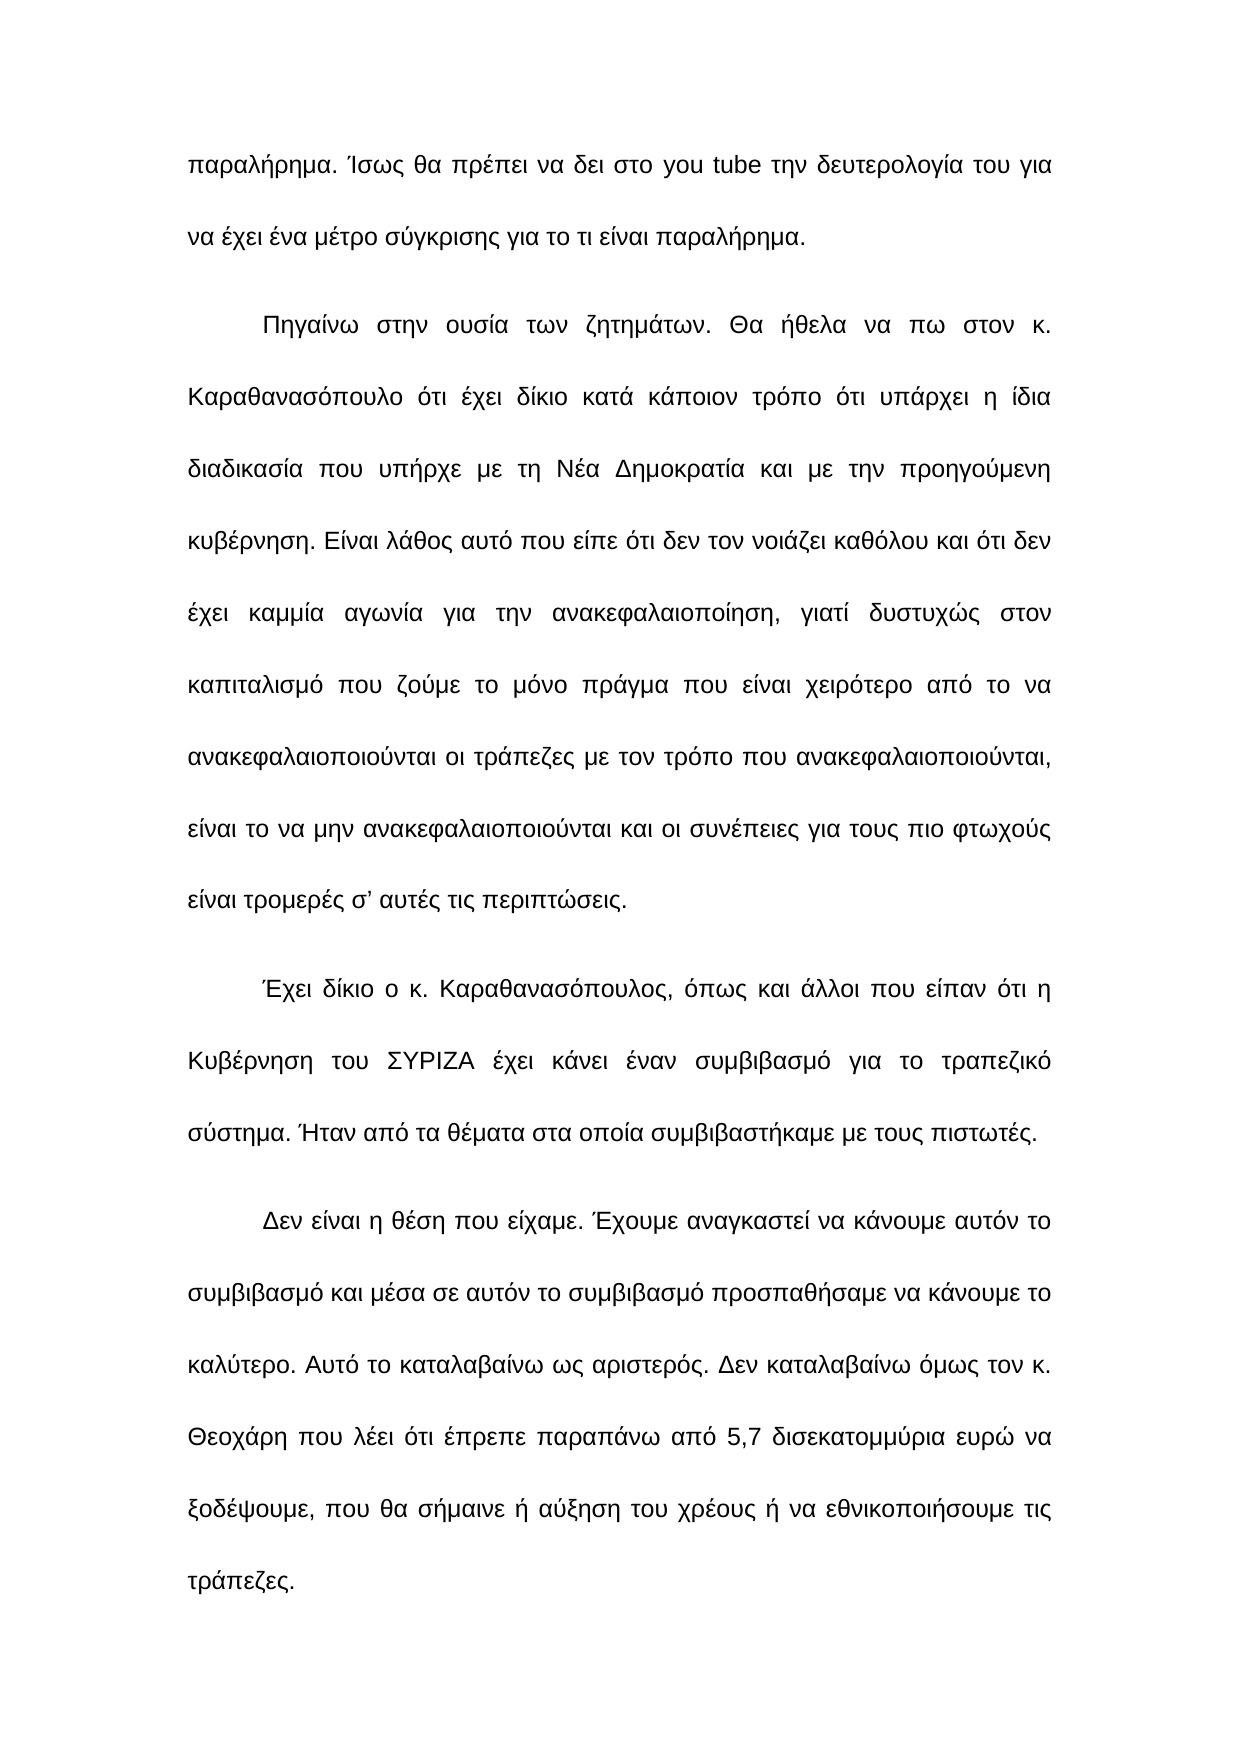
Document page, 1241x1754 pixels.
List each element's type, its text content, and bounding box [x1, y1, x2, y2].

text Έχει δίκιο ο κ. Καραθανασόπουλος, όπως και άλλοι που είπαν ότι η Κυβέρνηση του ΣΥΡΙΖΑ έχει κάνει έναν συμβιβασμό για το τραπεζικό σύστημα. Ήταν από τα θέματα στα οποία συμβιβαστήκαμε με τους πιστωτές. [187, 974, 1053, 1146]
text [187, 150, 1053, 251]
text Πηγαίνω στην ουσία των ζητημάτων. Θα ήθελα να πω στον κ. Καραθανασόπουλο ότι έχει δίκιο κατά κάποιον τρόπο ότι υπάρχει η ίδια διαδικασία που υπήρχε με τη Νέα Δημοκρατία και με την προηγούμενη κυβέρνηση. Είναι λάθος αυτό που είπε ότι δεν τον νοιάζει καθόλου και ότι δεν έχει καμμία αγωνία για την ανακεφαλαιοποίηση, γιατί δυστυχώς στον καπιταλισμό που ζούμε το μόνο πράγμα που είναι χειρότερο από το να ανακεφαλαιοποιούνται οι τράπεζες με τον τρόπο που ανακεφαλαιοποιούνται, είναι το να μην ανακεφαλαιοποιούνται και οι συνέπειες για τους πιο φτωχούς είναι τρομερές σ’ αυτές τις περιπτώσεις. [187, 310, 1053, 914]
text Δεν είναι η θέση που είχαμε. Έχουμε αναγκαστεί να κάνουμε αυτόν το συμβιβασμό και μέσα σε αυτόν το συμβιβασμό προσπαθήσαμε να κάνουμε το καλύτερο. Αυτό το καταλαβαίνω ως αριστερός. Δεν καταλαβαίνω όμως τον κ. Θεοχάρη που λέει ότι έπρεπε παραπάνω από 5,7 δισεκατομμύρια ευρώ να ξοδέψουμε, που θα σήμαινε ή αύξηση του χρέους ή να εθνικοποιήσουμε τις τράπεζες. [187, 1206, 1053, 1594]
